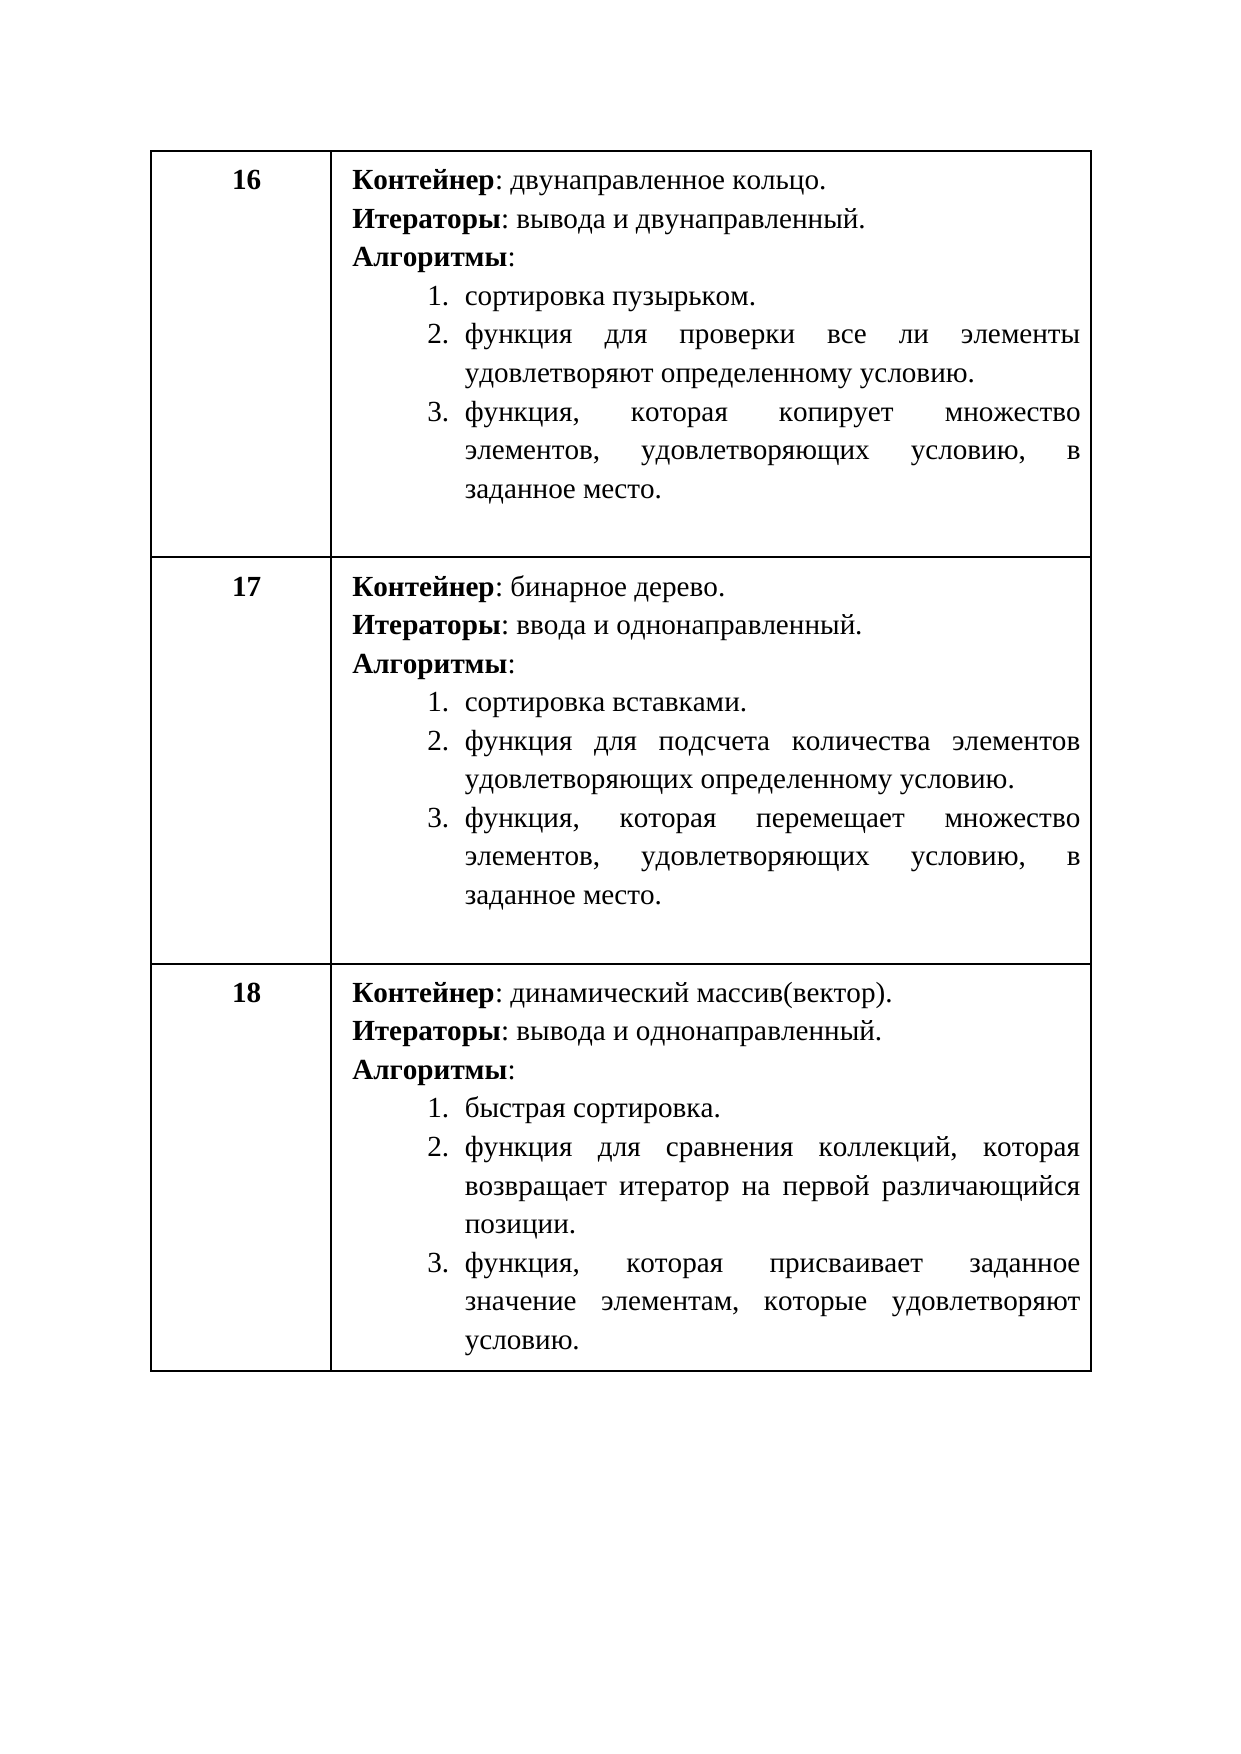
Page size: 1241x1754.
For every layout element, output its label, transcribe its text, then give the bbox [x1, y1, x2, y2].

table_cell Контейнер: двунаправленное кольцо. Итераторы: вывода и двунаправленный. Алгоритмы: 1. сортировка пузырьком. 2. функция для проверки все ли элементы удовлетворяют определенному условию. 3. функция, которая копирует множество элементов, удовлетворяющих условию, в заданное место. [332, 152, 1090, 556]
table_cell 16 [152, 152, 330, 556]
table_cell 18 [152, 965, 330, 1370]
table_cell Контейнер: бинарное дерево. Итераторы: ввода и однонаправленный. Алгоритмы: 1. сортировка вставками. 2. функция для подсчета количества элементов удовлетворяющих определенному условию. 3. функция, которая перемещает множество элементов, удовлетворяющих условию, в заданное место. [332, 558, 1090, 962]
table_cell Контейнер: динамический массив(вектор). Итераторы: вывода и однонаправленный. Алгоритмы: 1. быстрая сортировка. 2. функция для сравнения коллекций, которая возвращает итератор на первой различающийся позиции. 3. функция, которая присваивает заданное значение элементам, которые удовлетворяют условию. [332, 965, 1090, 1370]
table_cell 17 [152, 558, 330, 962]
